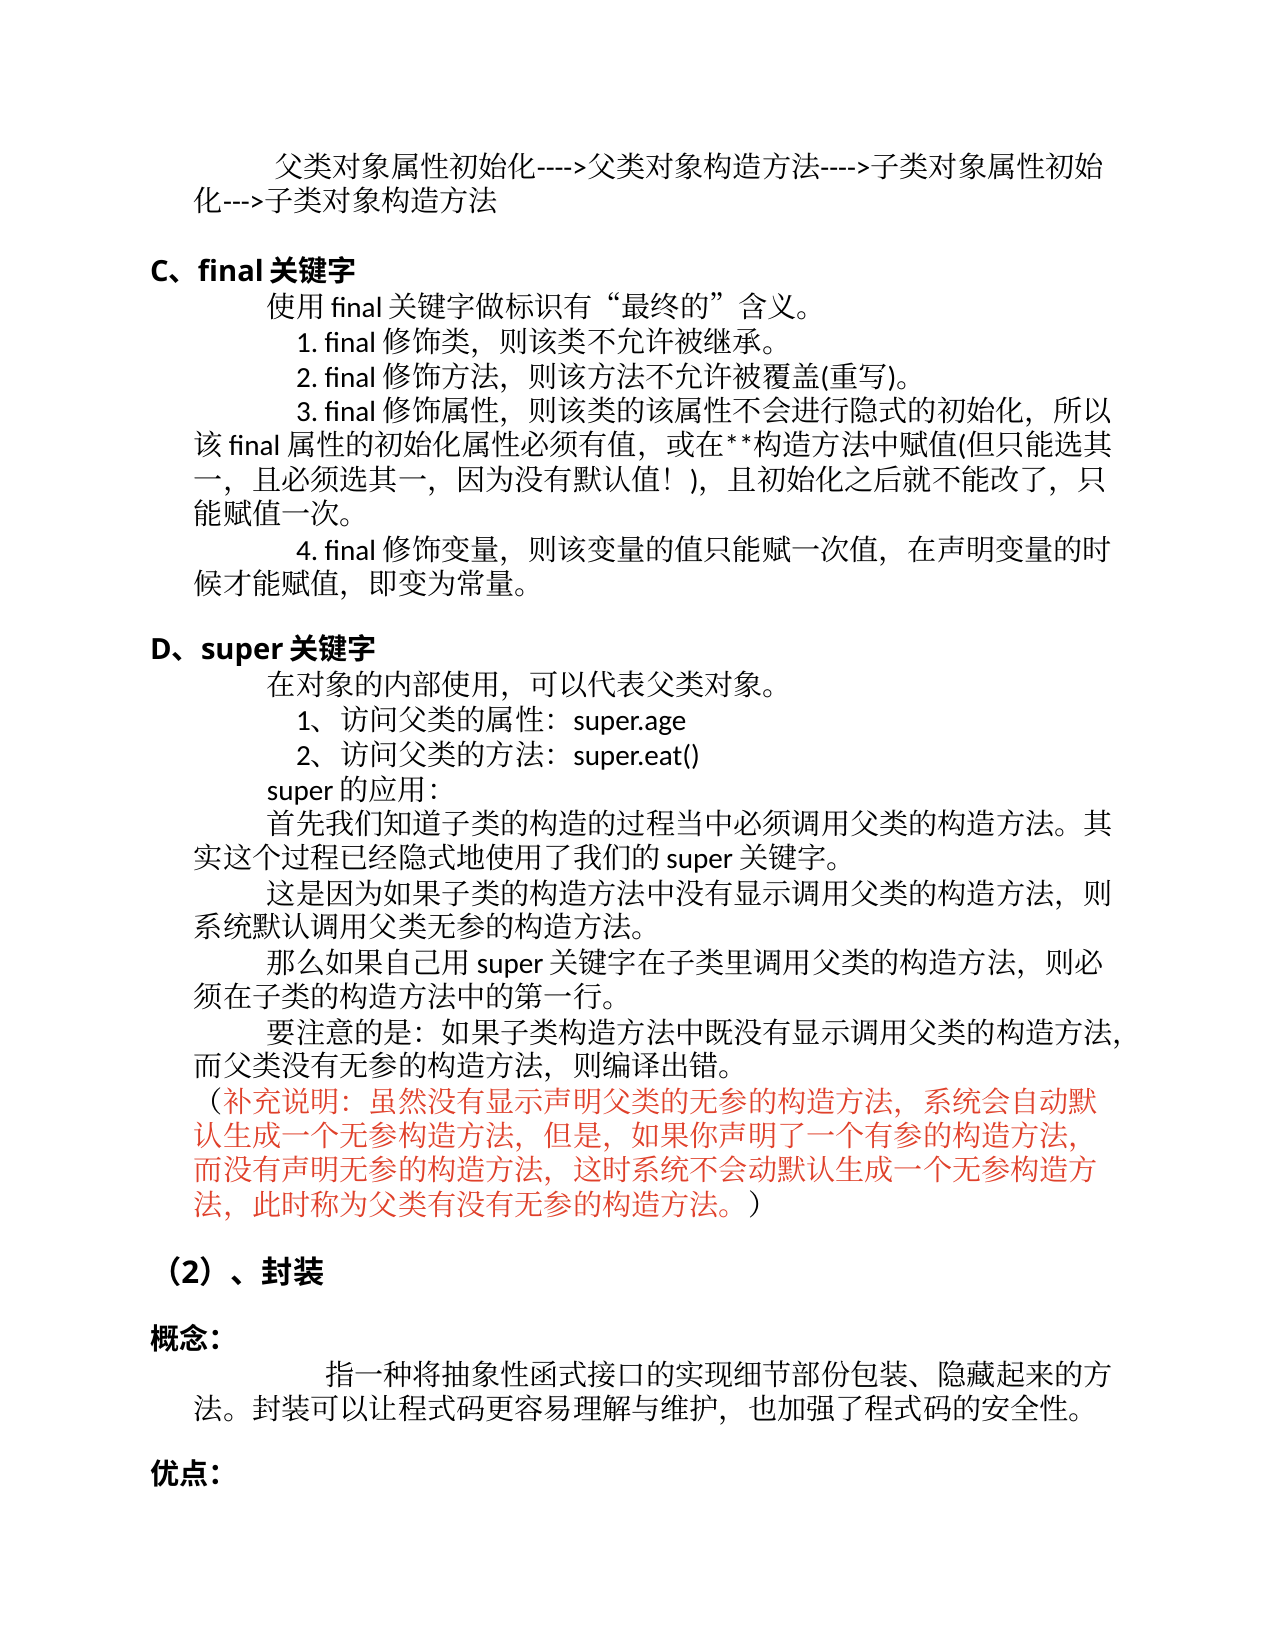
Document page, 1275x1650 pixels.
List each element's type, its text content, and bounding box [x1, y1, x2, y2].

text 3. final 修饰属性，则该类的该属性不会进行隐式的初始化，所以 该final 属性的初始化属性必须有值，或在**构造方法中赋值(但只能选其一，且必须选其一，因为没有默认值！)，且初始化之后就不能改了，只能赋值一次。 [194, 394, 1125, 533]
text 首先我们知道子类的构造的过程当中必须调用父类的构造方法。其实这个过程已经隐式地使用了我们的super关键字。 [194, 807, 1125, 876]
text 1、访问父类的属性：super.age [194, 703, 1125, 737]
text （补充说明：虽然没有显示声明父类的无参的构造方法，系统会自动默认生成一个无参构造方法，但是，如果你声明了一个有参的构造方法，而没有声明无参的构造方法，这时系统不会动默认生成一个无参构造方法，此时称为父类有没有无参的构造方法。） [194, 1085, 1125, 1224]
text super的应用： [194, 772, 1125, 807]
text 2. final 修饰方法，则该方法不允许被覆盖(重写)。 [194, 359, 1125, 394]
text 使用final关键字做标识有“最终的”含义。 [194, 290, 1125, 324]
text 2、访问父类的方法：super.eat() [194, 737, 1125, 772]
text 那么如果自己用super关键字在子类里调用父类的构造方法，则必须在子类的构造方法中的第一行。 [194, 946, 1125, 1015]
text 要注意的是：如果子类构造方法中既没有显示调用父类的构造方法，而父类没有无参的构造方法，则编译出错。 [194, 1015, 1125, 1085]
text 这是因为如果子类的构造方法中没有显示调用父类的构造方法，则系统默认调用父类无参的构造方法。 [194, 876, 1125, 946]
text 4. final 修饰变量，则该变量的值只能赋一次值，在声明变量的时候才能赋值，即变为常量。 [194, 533, 1125, 602]
text 父类对象属性初始化---->父类对象构造方法---->子类对象属性初始化--->子类对象构造方法 [194, 150, 1125, 219]
text 在对象的内部使用，可以代表父类对象。 [194, 668, 1125, 703]
text 指一种将抽象性函式接口的实现细节部份包装、隐藏起来的方法。封装可以让程式码更容易理解与维护，也加强了程式码的安全性。 [194, 1358, 1125, 1427]
text 1. final 修饰类，则该类不允许被继承。 [194, 324, 1125, 359]
